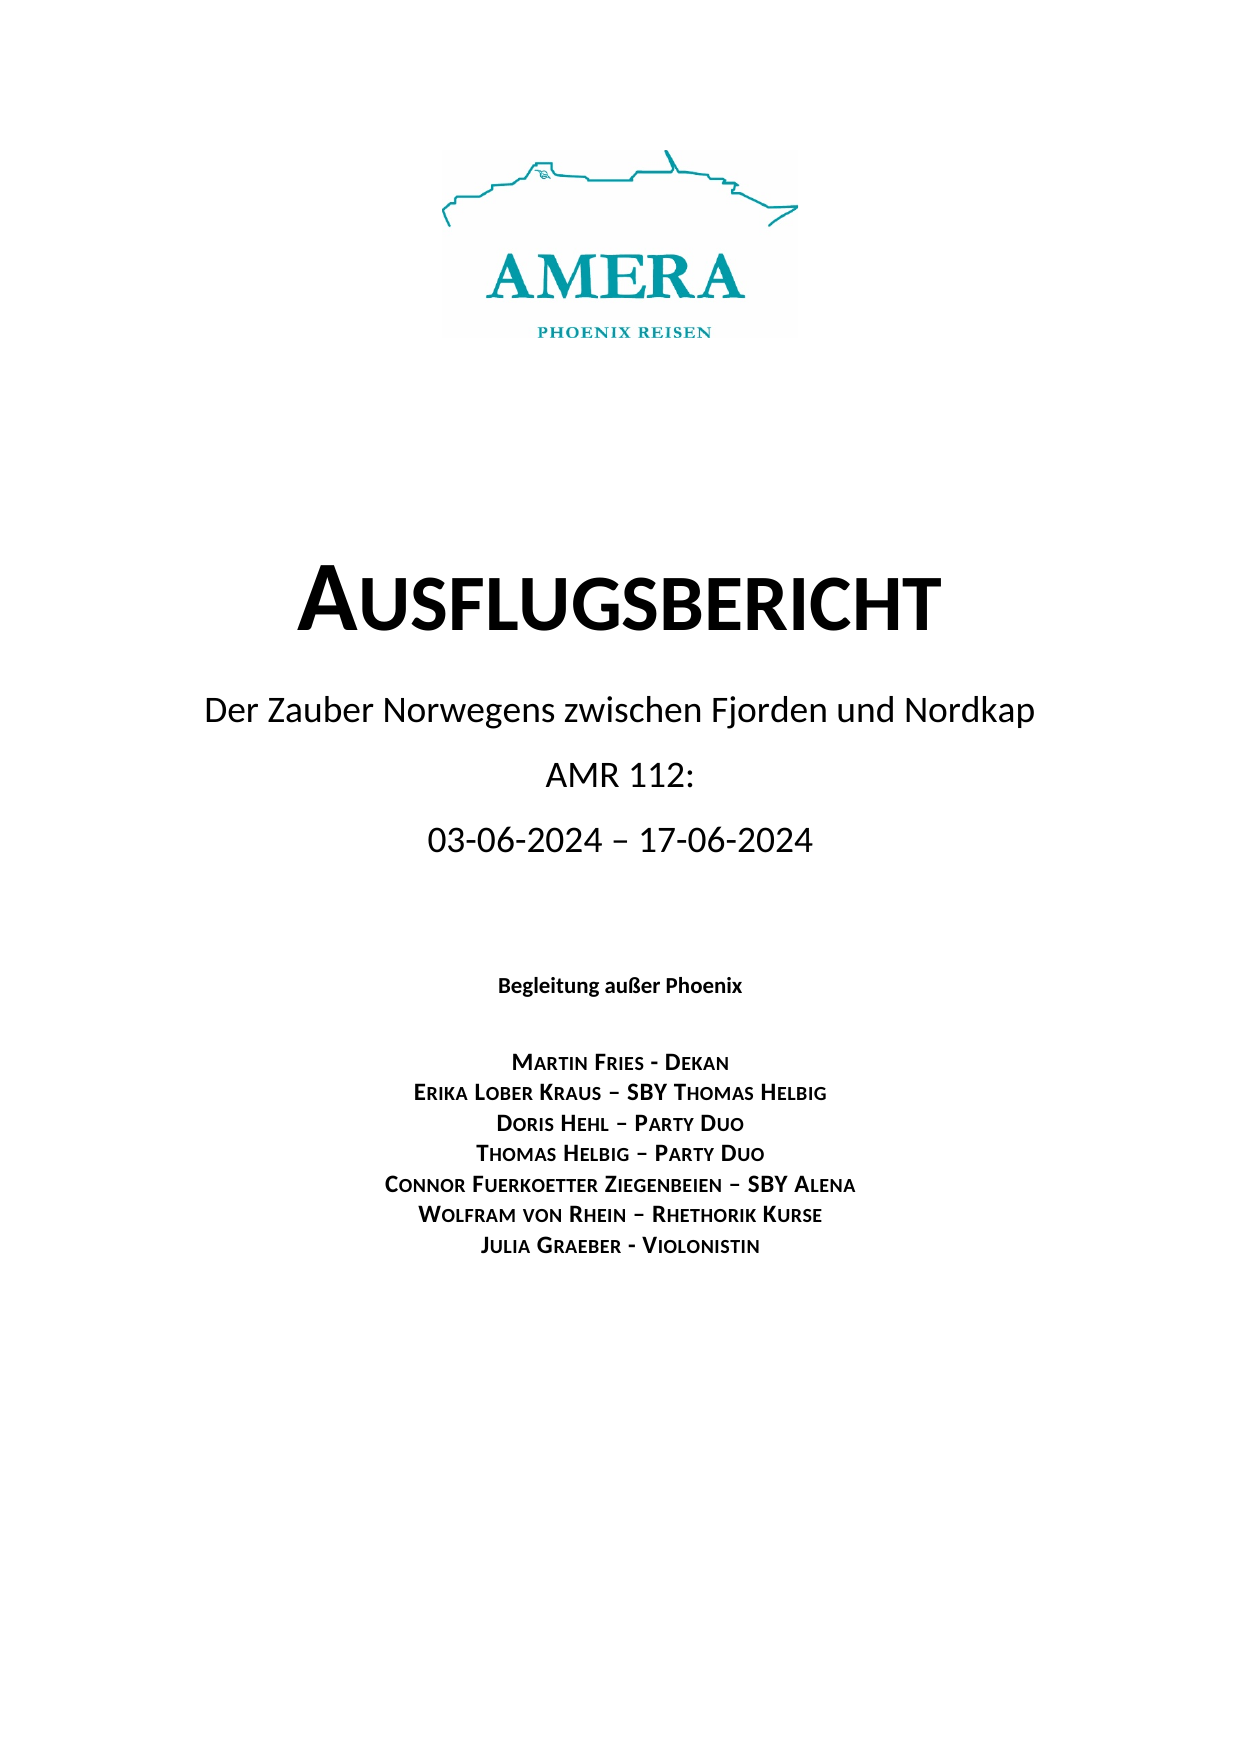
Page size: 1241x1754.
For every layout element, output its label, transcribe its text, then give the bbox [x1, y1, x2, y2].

text Doris Hehl – Party Duo [150, 1107, 1090, 1137]
text Wolfram von Rhein – Rhethorik Kurse [150, 1198, 1090, 1229]
text 03-06-2024 – 17-06-2024 [150, 816, 1090, 862]
text Erika Lober Kraus – SBY Thomas Helbig [150, 1076, 1090, 1107]
text Martin Fries - Dekan [150, 1046, 1090, 1076]
text Der Zauber Norwegens zwischen Fjorden und Nordkap [150, 686, 1090, 732]
text Begleitung außer Phoenix [150, 971, 1090, 999]
text Connor Fuerkoetter Ziegenbeien – SBY Alena [150, 1168, 1090, 1198]
picture [442, 150, 799, 338]
text Julia Graeber - Violonistin [150, 1229, 1090, 1259]
text AMR 112: [150, 751, 1090, 797]
text Thomas Helbig – Party Duo [150, 1137, 1090, 1168]
text Ausflugsbericht [150, 533, 1090, 655]
